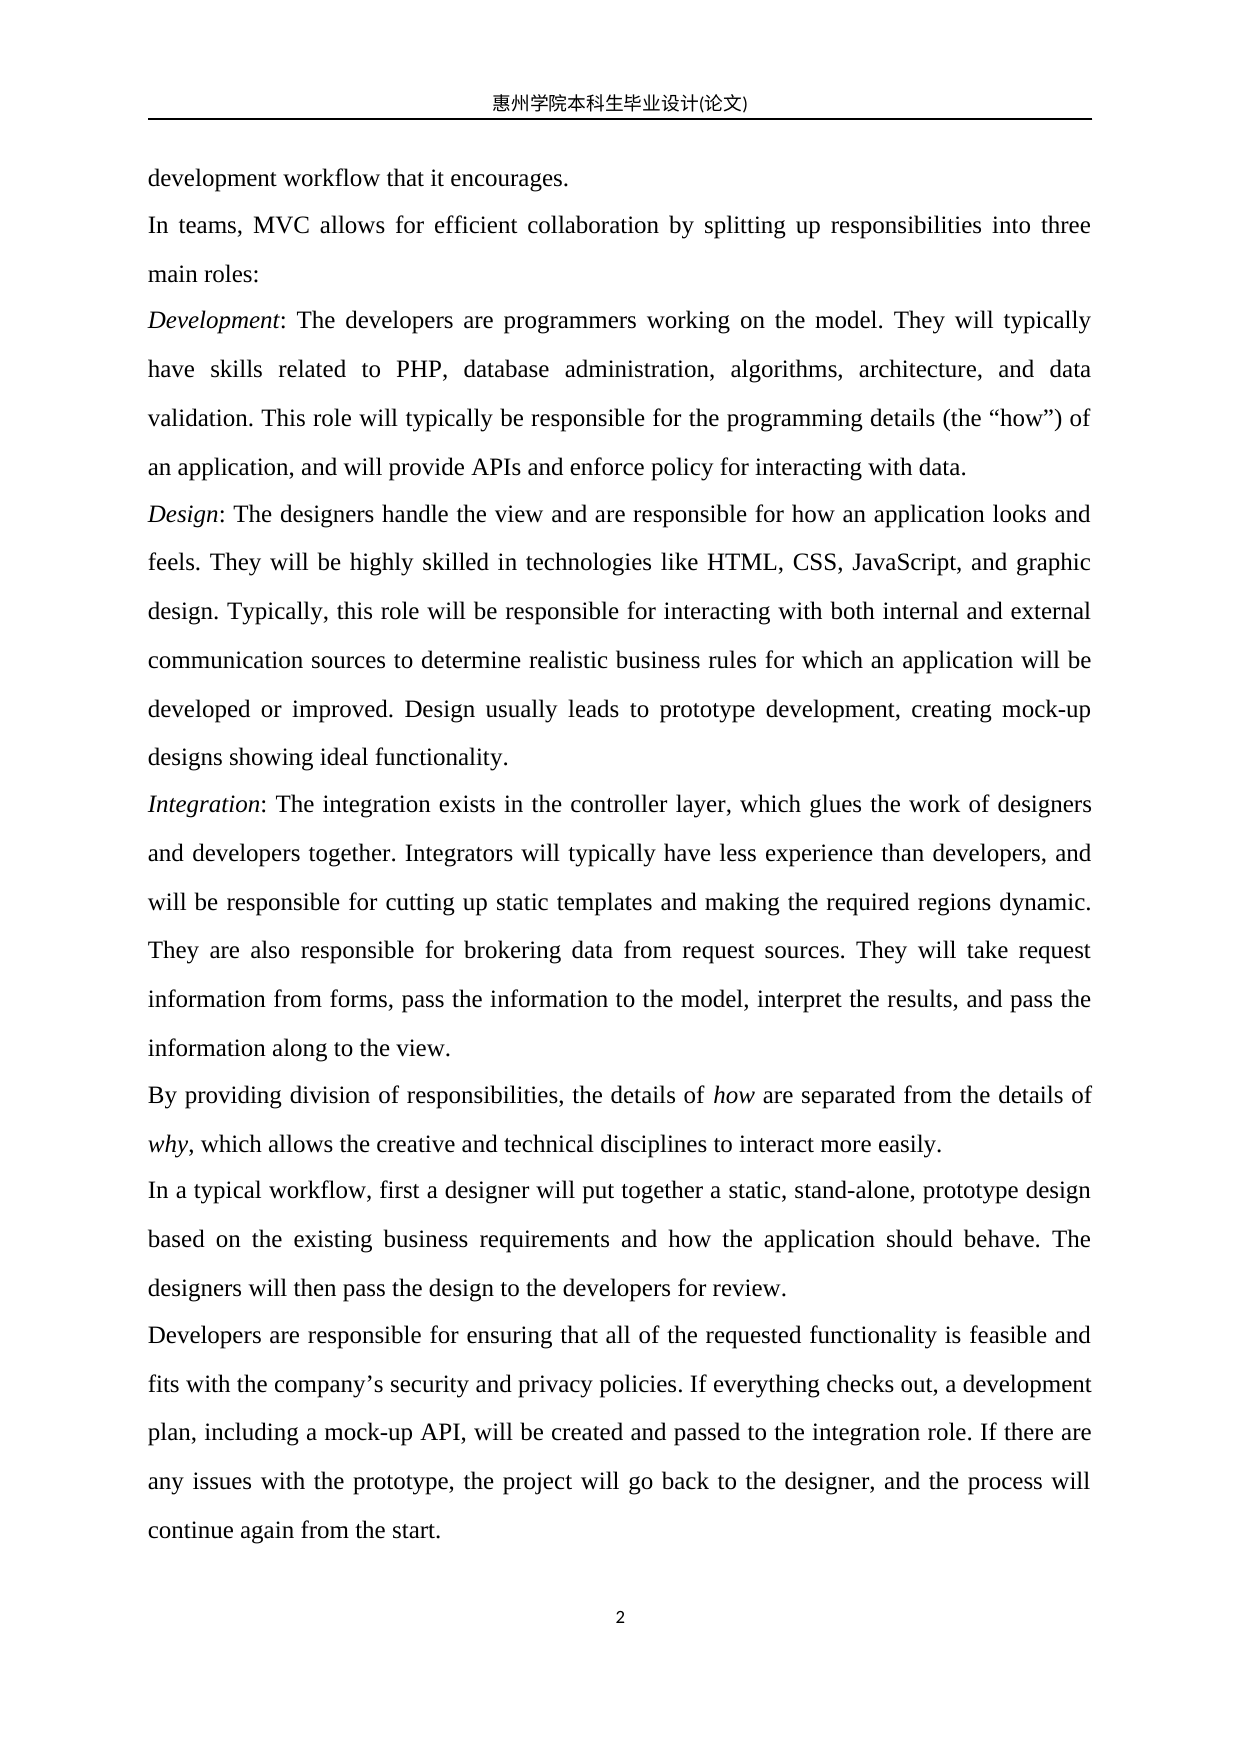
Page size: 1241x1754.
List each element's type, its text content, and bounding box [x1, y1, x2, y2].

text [148, 161, 1092, 194]
text Developers are responsible for ensuring that all of the requested functionality is feasible and fits with the company’s security and privacy policies. If everything checks out, a development plan, including a mock-up API, will be created and passed to the integration role. If there are any issues with the prototype, the project will go back to the designer, and the process will continue again from the start. [148, 1318, 1092, 1546]
text Integration: The integration exists in the controller layer, which glues the work of designers and developers together. Integrators will typically have less experience than developers, and will be responsible for cutting up static templates and making the required regions dynamic. They are also responsible for brokering data from request sources. They will take request information from forms, pass the information to the model, interpret the results, and pass the information along to the view. [148, 787, 1092, 1064]
text By providing division of responsibilities, the details of how are separated from the details of why, which allows the creative and technical disciplines to interact more easily. [148, 1078, 1092, 1159]
text Development: The developers are programmers working on the model. They will typically have skills related to PHP, database administration, algorithms, architecture, and data validation. This role will typically be responsible for the programming details (the “how”) of an application, and will provide APIs and enforce policy for interacting with data. [148, 304, 1092, 482]
text Design: The designers handle the view and are responsible for how an application looks and feels. They will be highly skilled in technologies like HTML, CSS, JavaScript, and graphic design. Typically, this role will be responsible for interacting with both internal and external communication sources to determine realistic business rules for which an application will be developed or improved. Design usually leads to prototype development, creating mock-up designs showing ideal functionality. [148, 497, 1092, 773]
text In teams, MVC allows for efficient collaboration by splitting up responsibilities into three main roles: [148, 208, 1092, 289]
text In a typical workflow, first a designer will put together a static, stand-alone, prototype design based on the existing business requirements and how the application should behave. The designers will then pass the design to the developers for review. [148, 1174, 1092, 1304]
